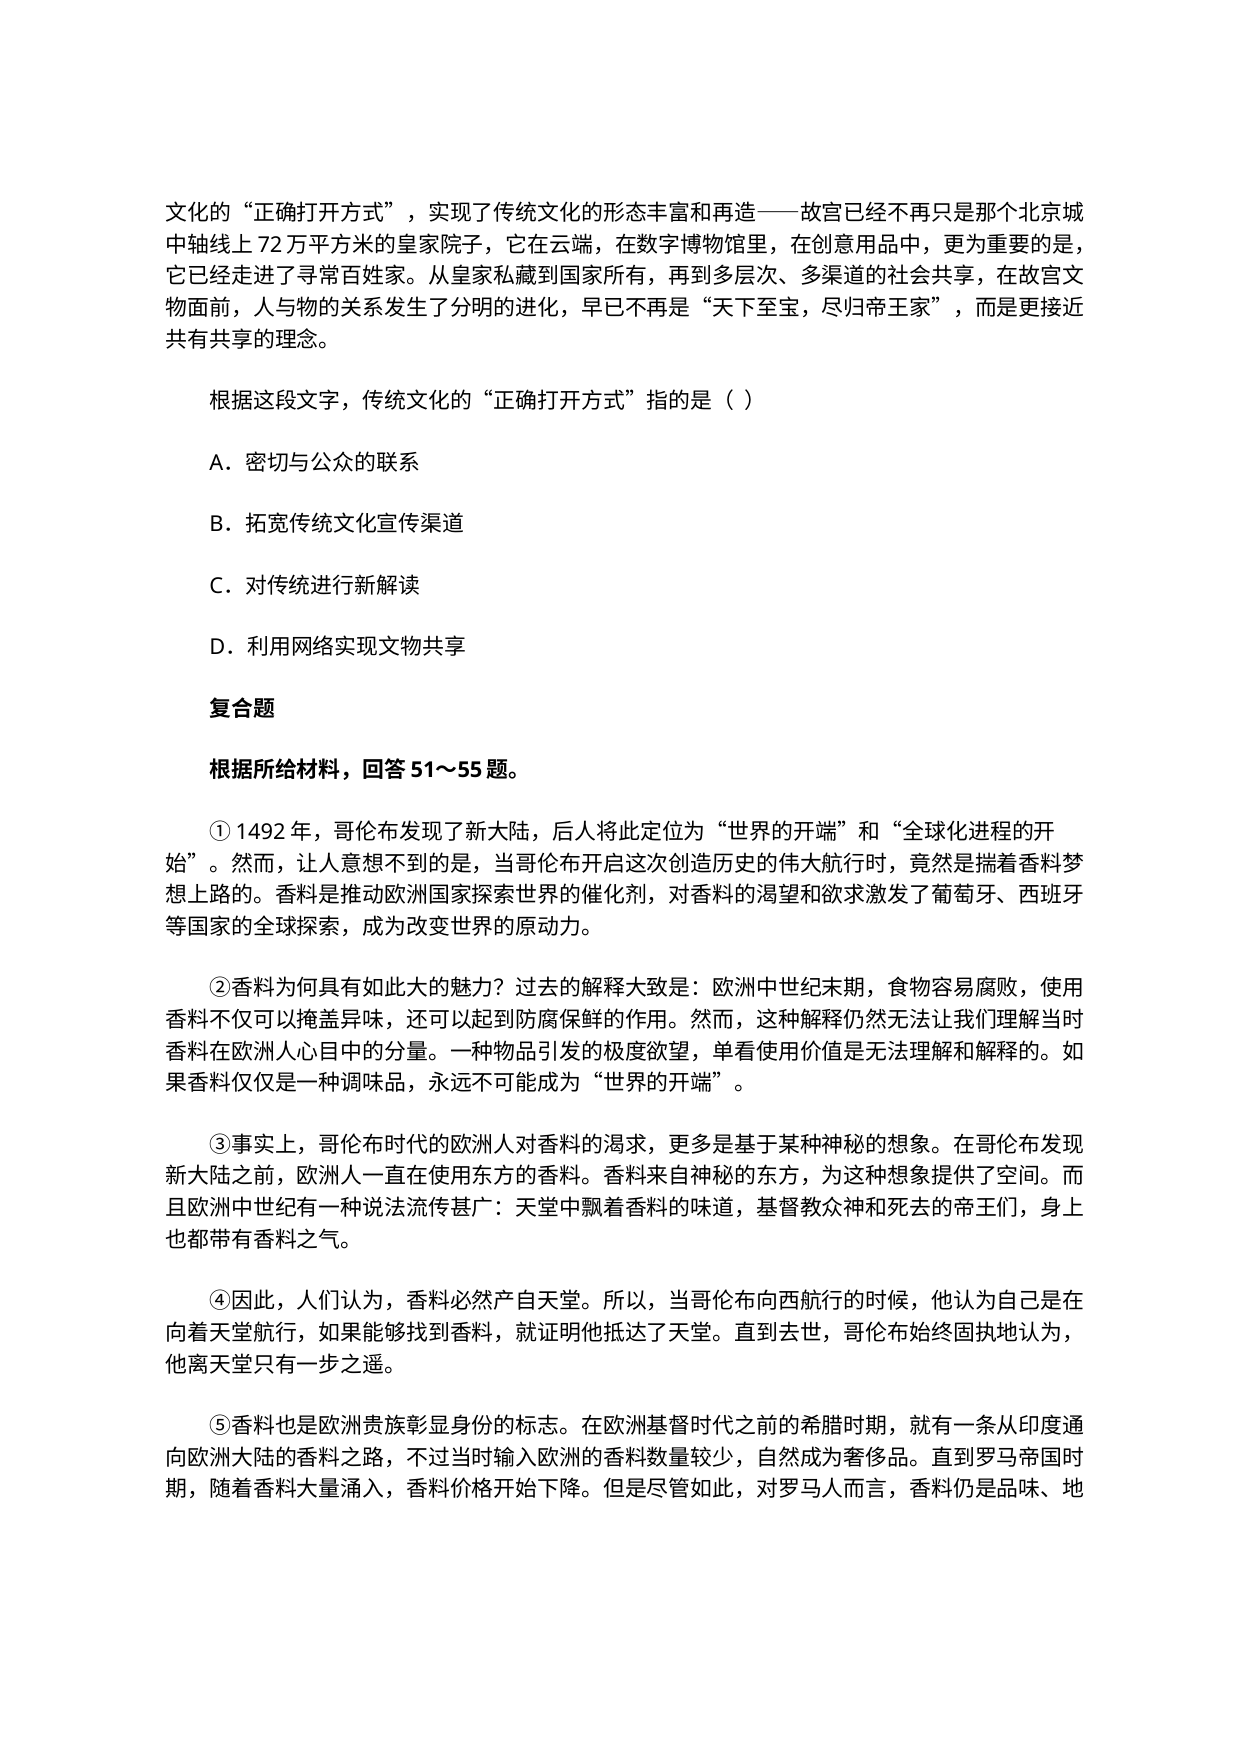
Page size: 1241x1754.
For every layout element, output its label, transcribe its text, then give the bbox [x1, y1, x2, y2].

text ②香料为何具有如此大的魅力？过去的解释大致是：欧洲中世纪末期，食物容易腐败，使用香料不仅可以掩盖异味，还可以起到防腐保鲜的作用。然而，这种解释仍然无法让我们理解当时香料在欧洲人心目中的分量。一种物品引发的极度欲望，单看使用价值是无法理解和解释的。如果香料仅仅是一种调味品，永远不可能成为“世界的开端”。 [165, 941, 1087, 1097]
text C．对传统进行新解读 [165, 538, 1087, 599]
text 根据所给材料，回答51～55题。 [165, 722, 1087, 784]
text ①1492年，哥伦布发现了新大陆，后人将此定位为“世界的开端”和“全球化进程的开始”。然而，让人意想不到的是，当哥伦布开启这次创造历史的伟大航行时，竟然是揣着香料梦想上路的。香料是推动欧洲国家探索世界的催化剂，对香料的渴望和欲求激发了葡萄牙、西班牙等国家的全球探索，成为改变世界的原动力。 [165, 784, 1087, 941]
text 根据这段文字，传统文化的“正确打开方式”指的是（ ） [165, 353, 1087, 415]
text 复合题 [165, 661, 1087, 722]
text A．密切与公众的联系 [165, 415, 1087, 476]
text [165, 1378, 1087, 1503]
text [165, 195, 1087, 353]
text D．利用网络实现文物共享 [165, 599, 1087, 661]
text ④因此，人们认为，香料必然产自天堂。所以，当哥伦布向西航行的时候，他认为自己是在向着天堂航行，如果能够找到香料，就证明他抵达了天堂。直到去世，哥伦布始终固执地认为，他离天堂只有一步之遥。 [165, 1253, 1087, 1378]
text ③事实上，哥伦布时代的欧洲人对香料的渴求，更多是基于某种神秘的想象。在哥伦布发现新大陆之前，欧洲人一直在使用东方的香料。香料来自神秘的东方，为这种想象提供了空间。而且欧洲中世纪有一种说法流传甚广：天堂中飘着香料的味道，基督教众神和死去的帝王们，身上也都带有香料之气。 [165, 1097, 1087, 1253]
text B．拓宽传统文化宣传渠道 [165, 476, 1087, 538]
